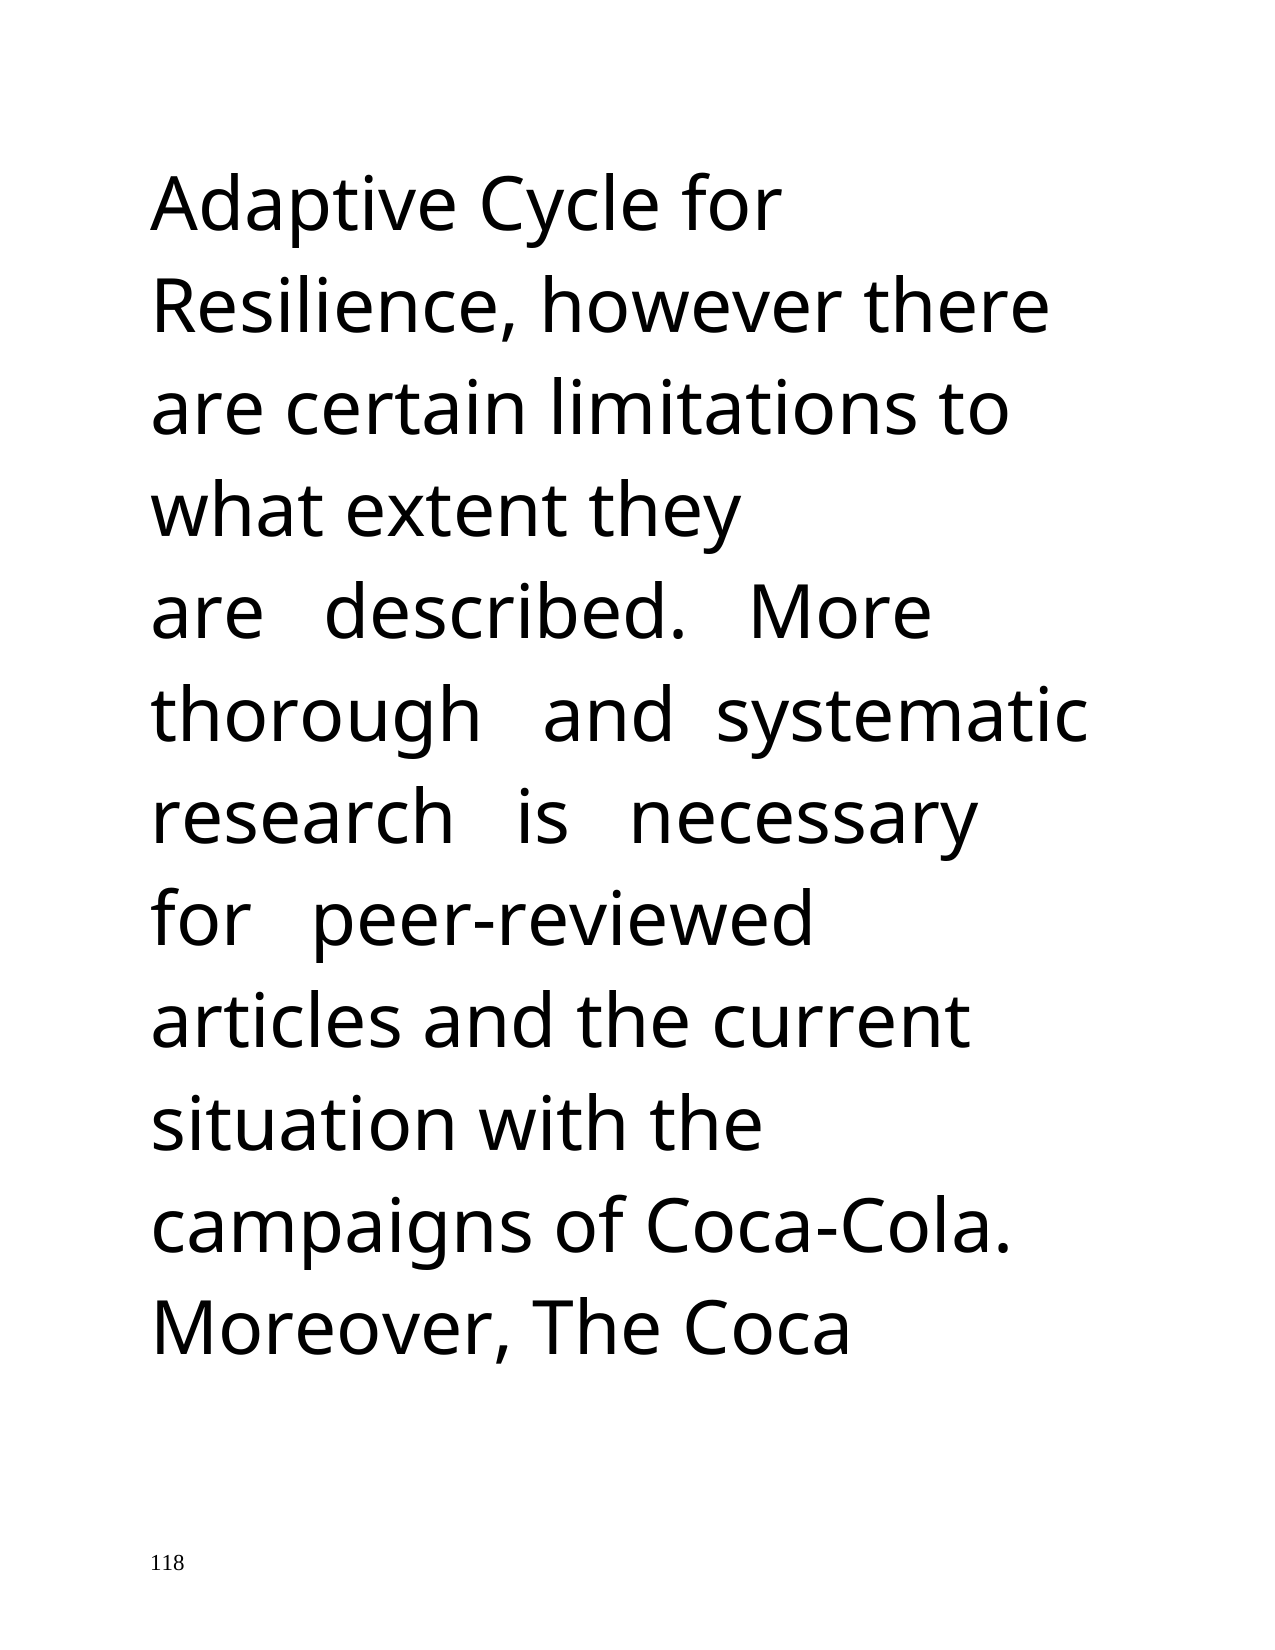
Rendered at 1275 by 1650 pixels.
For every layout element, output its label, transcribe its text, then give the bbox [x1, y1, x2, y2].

text are described. More thorough and systematic research is necessary for peer-reviewed [150, 559, 1125, 967]
text Adaptive Cycle for Resilience, however there are certain limitations to what extent they [150, 150, 1125, 559]
text articles and the current situation with the campaigns of Coca-Cola. Moreover, The Coca [150, 967, 1125, 1376]
